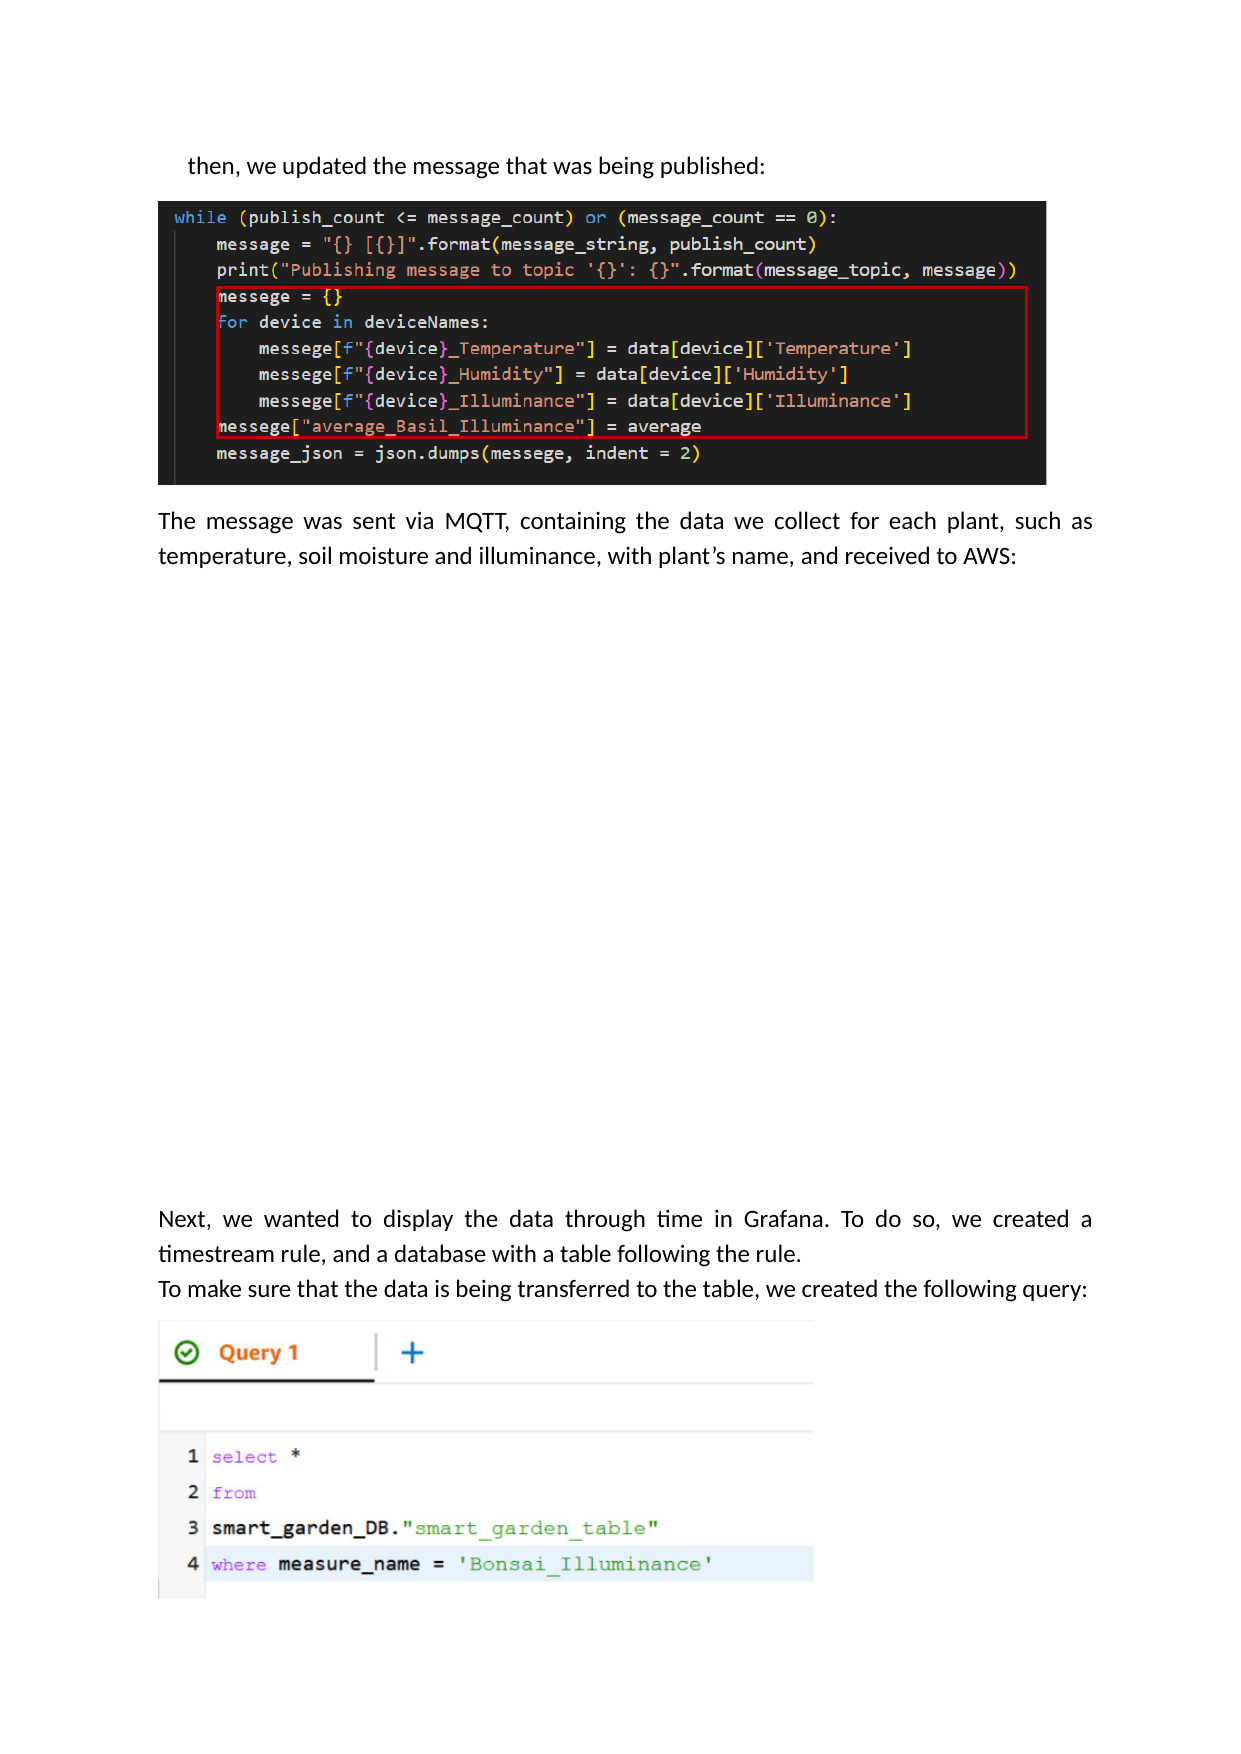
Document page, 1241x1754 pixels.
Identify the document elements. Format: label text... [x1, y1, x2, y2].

list To make sure that the data is being transferred to the table, we created the following query: [158, 1274, 1094, 1304]
list Next, we wanted to display the data through time in Grafana. To do so, we created a timestream rule, and a database with a table following the rule. [158, 1204, 1094, 1269]
picture [158, 201, 1047, 485]
text then, we updated the message that was being published: [187, 150, 1094, 181]
text The message was sent via MQTT, containing the data we collect for each plant, such as temperature, soil moisture and illuminance, with plant’s name, and received to AWS: [158, 505, 1094, 571]
picture [157, 1320, 814, 1599]
